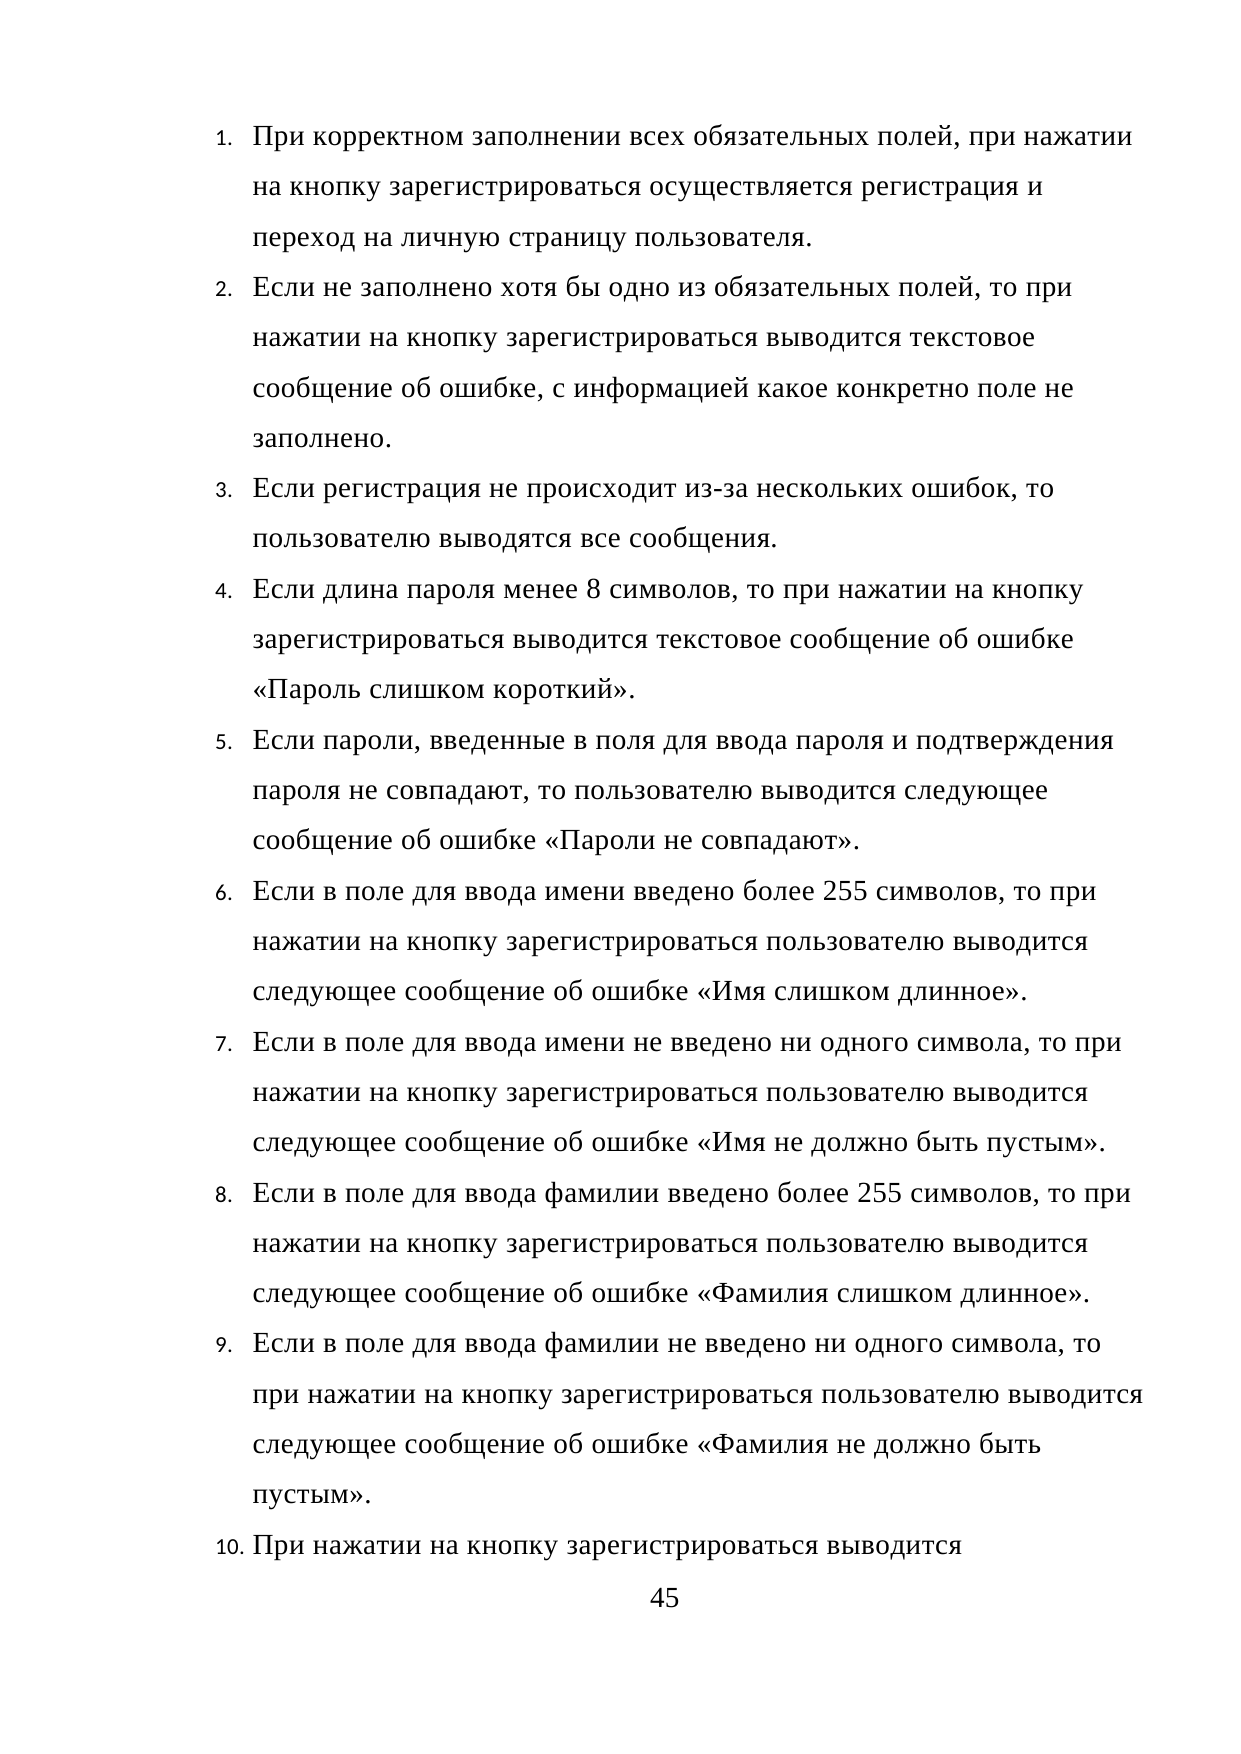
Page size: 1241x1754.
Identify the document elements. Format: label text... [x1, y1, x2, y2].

list Если пароли, введенные в поля для ввода пароля и подтверждения пароля не совпадают, то пользователю выводится следующее сообщение об ошибке «Пароли не совпадают». [215, 722, 1152, 856]
list При корректном заполнении всех обязательных полей, при нажатии на кнопку зарегистрироваться осуществляется регистрация и переход на личную страницу пользователя. [215, 118, 1152, 252]
list Если длина пароля менее 8 символов, то при нажатии на кнопку зарегистрироваться выводится текстовое сообщение об ошибке «Пароль слишком короткий». [215, 571, 1152, 705]
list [215, 1527, 1152, 1560]
list Если в поле для ввода имени введено более 255 символов, то при нажатии на кнопку зарегистрироваться пользователю выводится следующее сообщение об ошибке «Имя слишком длинное». [215, 873, 1152, 1007]
list Если регистрация не происходит из-за нескольких ошибок, то пользователю выводятся все сообщения. [215, 470, 1152, 554]
list Если не заполнено хотя бы одно из обязательных полей, то при нажатии на кнопку зарегистрироваться выводится текстовое сообщение об ошибке, с информацией какое конкретно поле не заполнено. [215, 269, 1152, 453]
list Если в поле для ввода фамилии не введено ни одного символа, то при нажатии на кнопку зарегистрироваться пользователю выводится следующее сообщение об ошибке «Фамилия не должно быть пустым». [215, 1326, 1152, 1510]
list Если в поле для ввода имени не введено ни одного символа, то при нажатии на кнопку зарегистрироваться пользователю выводится следующее сообщение об ошибке «Имя не должно быть пустым». [215, 1024, 1152, 1158]
list Если в поле для ввода фамилии введено более 255 символов, то при нажатии на кнопку зарегистрироваться пользователю выводится следующее сообщение об ошибке «Фамилия слишком длинное». [215, 1175, 1152, 1309]
